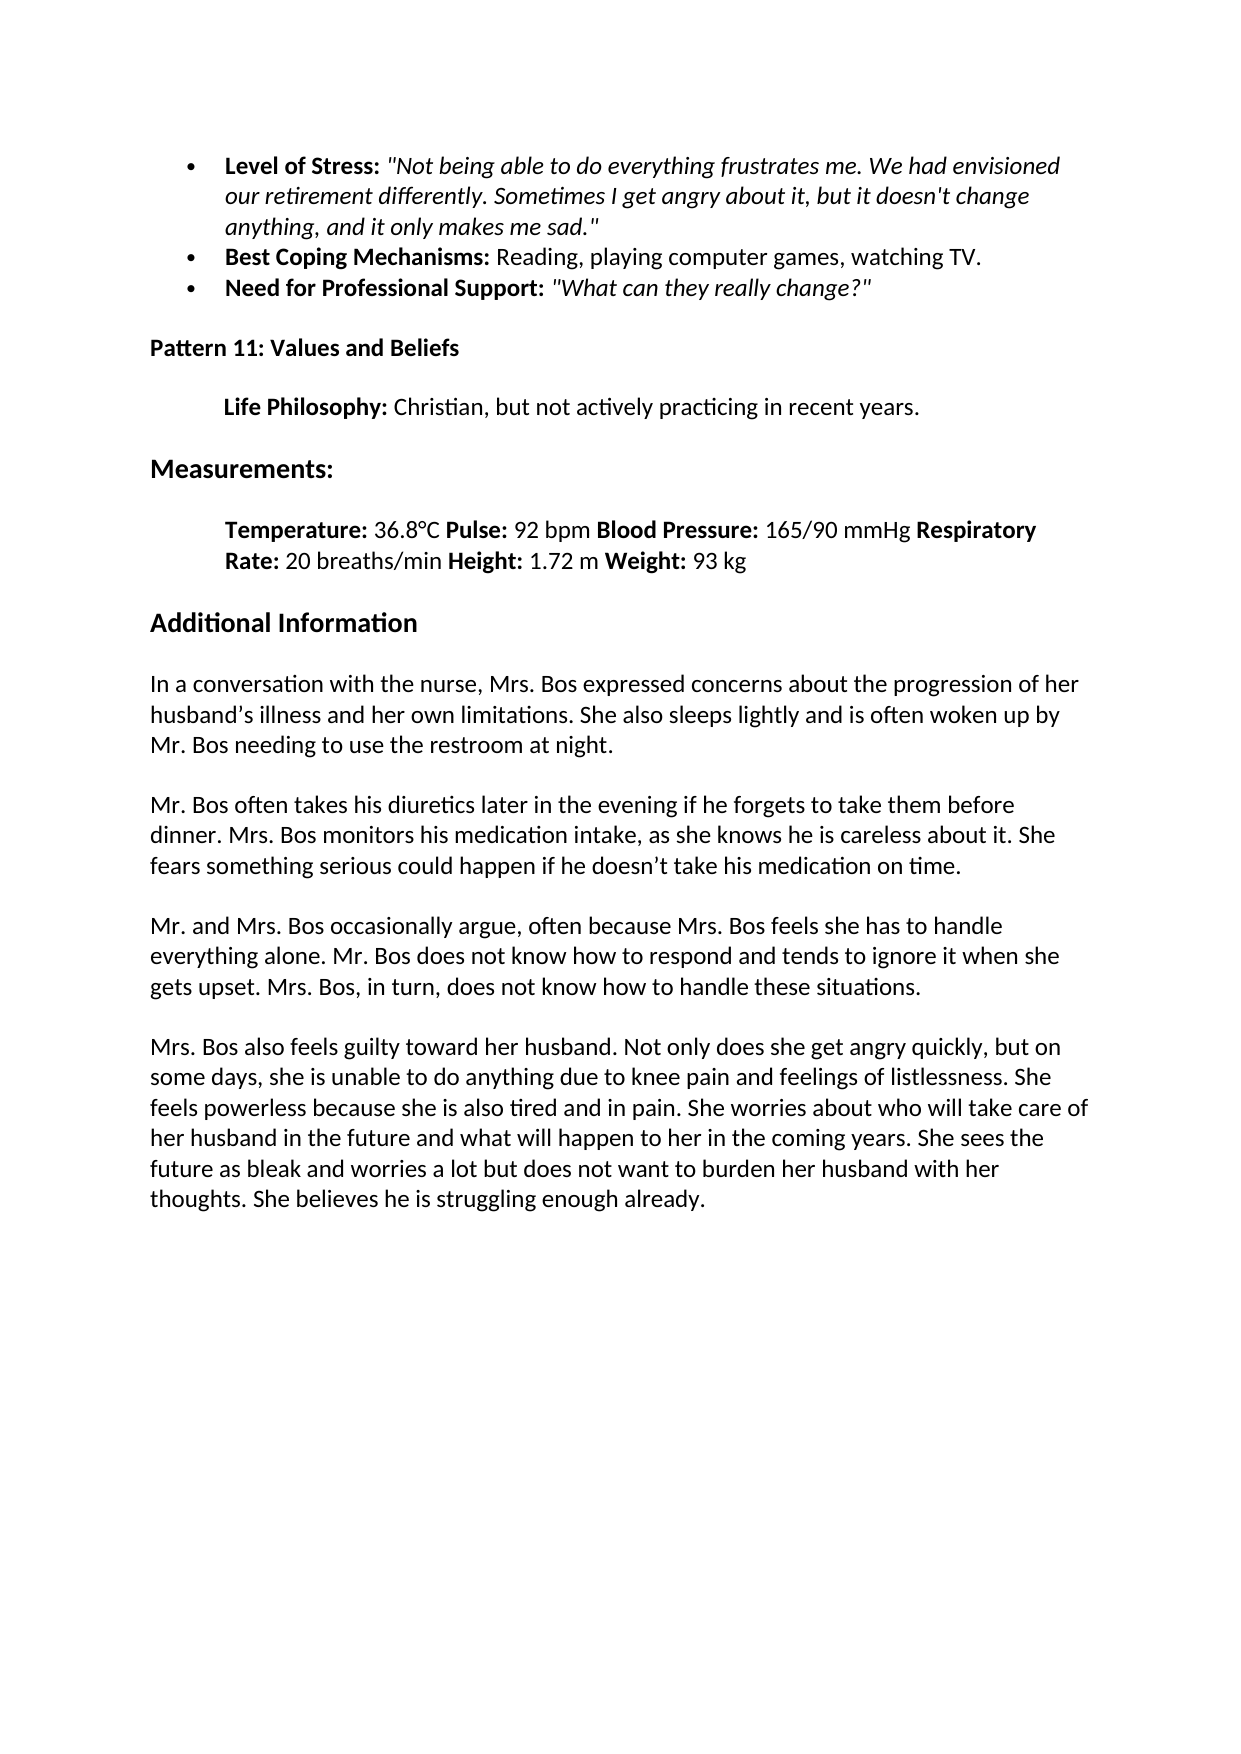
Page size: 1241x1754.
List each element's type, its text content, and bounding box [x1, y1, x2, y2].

list Level of Stress: "Not being able to do everything frustrates me. We had envisioned our retirement differently. Sometimes I get angry about it, but it doesn't change anything, and it only makes me sad." [187, 150, 1090, 242]
text Pattern 11: Values and Beliefs [150, 332, 1090, 362]
list Need for Professional Support: "What can they really change?" [187, 272, 1090, 303]
text Life Philosophy: Christian, but not actively practicing in recent years. [224, 391, 1090, 422]
text Mr. and Mrs. Bos occasionally argue, often because Mrs. Bos feels she has to handle everything alone. Mr. Bos does not know how to respond and tends to ignore it when she gets upset. Mrs. Bos, in turn, does not know how to handle these situations. [150, 910, 1090, 1001]
list Best Coping Mechanisms: Reading, playing computer games, watching TV. [187, 242, 1090, 272]
text Temperature: 36.8°C Pulse: 92 bpm Blood Pressure: 165/90 mmHg Respiratory Rate: 20 breaths/min Height: 1.72 m Weight: 93 kg [225, 515, 1090, 576]
text Mrs. Bos also feels guilty toward her husband. Not only does she get angry quickly, but on some days, she is unable to do anything due to knee pain and feelings of listlessness. She feels powerless because she is also tired and in pain. She worries about who will take care of her husband in the future and what will happen to her in the coming years. She sees the future as bleak and worries a lot but does not want to burden her husband with her thoughts. She believes he is struggling enough already. [150, 1031, 1090, 1214]
text Mr. Bos often takes his diuretics later in the evening if he forgets to take them before dinner. Mrs. Bos monitors his medication intake, as she knows he is careless about it. She fears something serious could happen if he doesn’t take his medication on time. [150, 789, 1090, 881]
text Measurements: [150, 451, 1090, 486]
text Additional Information [150, 605, 1090, 639]
text In a conversation with the nurse, Mrs. Bos expressed concerns about the progression of her husband’s illness and her own limitations. She also sleeps lightly and is often woken up by Mr. Bos needing to use the restroom at night. [150, 668, 1090, 760]
